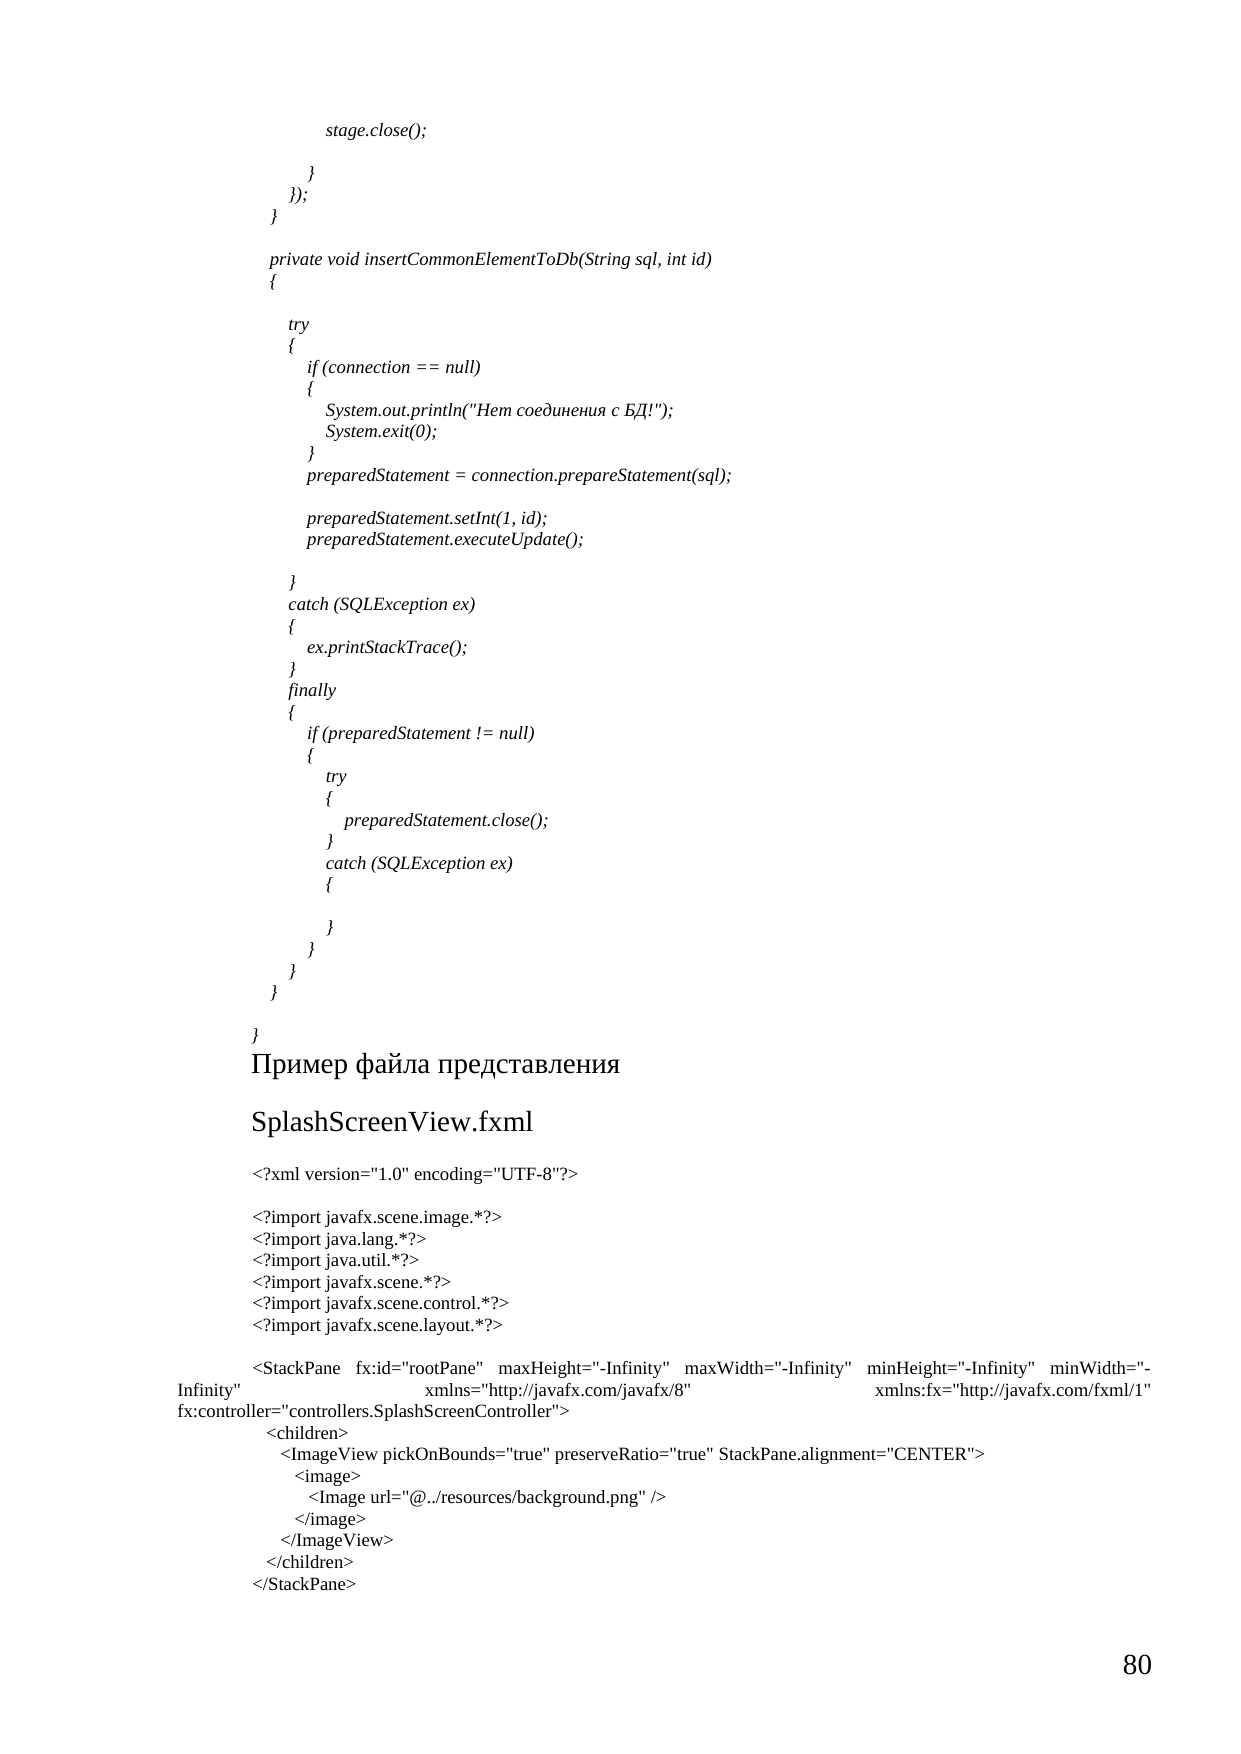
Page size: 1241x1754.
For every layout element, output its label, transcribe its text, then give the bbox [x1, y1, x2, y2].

text catch (SQLException ex) [177, 593, 1152, 614]
text <ImageView pickOnBounds="true" preserveRatio="true" StackPane.alignment="CENTER"> [177, 1443, 1152, 1465]
text <?import javafx.scene.image.*?> [177, 1206, 1152, 1227]
text } [177, 162, 1152, 183]
text } [177, 205, 1152, 226]
text } [177, 938, 1152, 959]
text </children> [177, 1551, 1152, 1572]
text } [177, 658, 1152, 679]
text } [177, 1024, 1152, 1046]
text { [177, 744, 1152, 765]
text ex.printStackTrace(); [177, 636, 1152, 658]
text <image> [177, 1465, 1152, 1486]
text <?import javafx.scene.control.*?> [177, 1292, 1152, 1314]
text } [177, 571, 1152, 593]
text <children> [177, 1422, 1152, 1443]
text try [177, 313, 1152, 334]
text { [177, 701, 1152, 722]
text System.exit(0); [177, 420, 1152, 442]
text preparedStatement.close(); [177, 808, 1152, 830]
text try [177, 765, 1152, 787]
text { [177, 377, 1152, 399]
text { [177, 614, 1152, 636]
text <Image url="@../resources/background.png" /> [177, 1486, 1152, 1508]
text if (preparedStatement != null) [177, 722, 1152, 744]
text SplashScreenView.fxml [177, 1104, 1152, 1138]
text { [177, 269, 1152, 291]
text <?import javafx.scene.layout.*?> [177, 1314, 1152, 1335]
text { [177, 334, 1152, 356]
text <?import java.lang.*?> [177, 1227, 1152, 1249]
text } [177, 830, 1152, 852]
text }); [177, 183, 1152, 205]
text } [177, 959, 1152, 981]
text <?import javafx.scene.*?> [177, 1271, 1152, 1292]
text } [177, 981, 1152, 1003]
text } [177, 916, 1152, 938]
text catch (SQLException ex) [177, 852, 1152, 873]
text if (connection == null) [177, 356, 1152, 377]
text Пример файла представления [177, 1046, 1152, 1079]
text preparedStatement = connection.prepareStatement(sql); [177, 463, 1152, 485]
text preparedStatement.executeUpdate(); [177, 528, 1152, 550]
text { [177, 787, 1152, 808]
text private void insertCommonElementToDb(String sql, int id) [177, 248, 1152, 269]
text stage.close(); [177, 118, 1152, 140]
text preparedStatement.setInt(1, id); [177, 507, 1152, 528]
text } [177, 442, 1152, 463]
text <?xml version="1.0" encoding="UTF-8"?> [177, 1163, 1152, 1184]
text <StackPane fx:id="rootPane" maxHeight="-Infinity" maxWidth="-Infinity" minHeight="-Infinity" minWidth="-Infinity" xmlns="http://javafx.com/javafx/8" xmlns:fx="http://javafx.com/fxml/1" fx:controller="controllers.SplashScreenController"> [177, 1357, 1152, 1422]
text { [177, 873, 1152, 895]
text </StackPane> [177, 1572, 1152, 1594]
text finally [177, 679, 1152, 701]
text </image> [177, 1508, 1152, 1529]
text </ImageView> [177, 1529, 1152, 1551]
text System.out.println("Нет соединения с БД!"); [177, 399, 1152, 420]
text <?import java.util.*?> [177, 1249, 1152, 1271]
